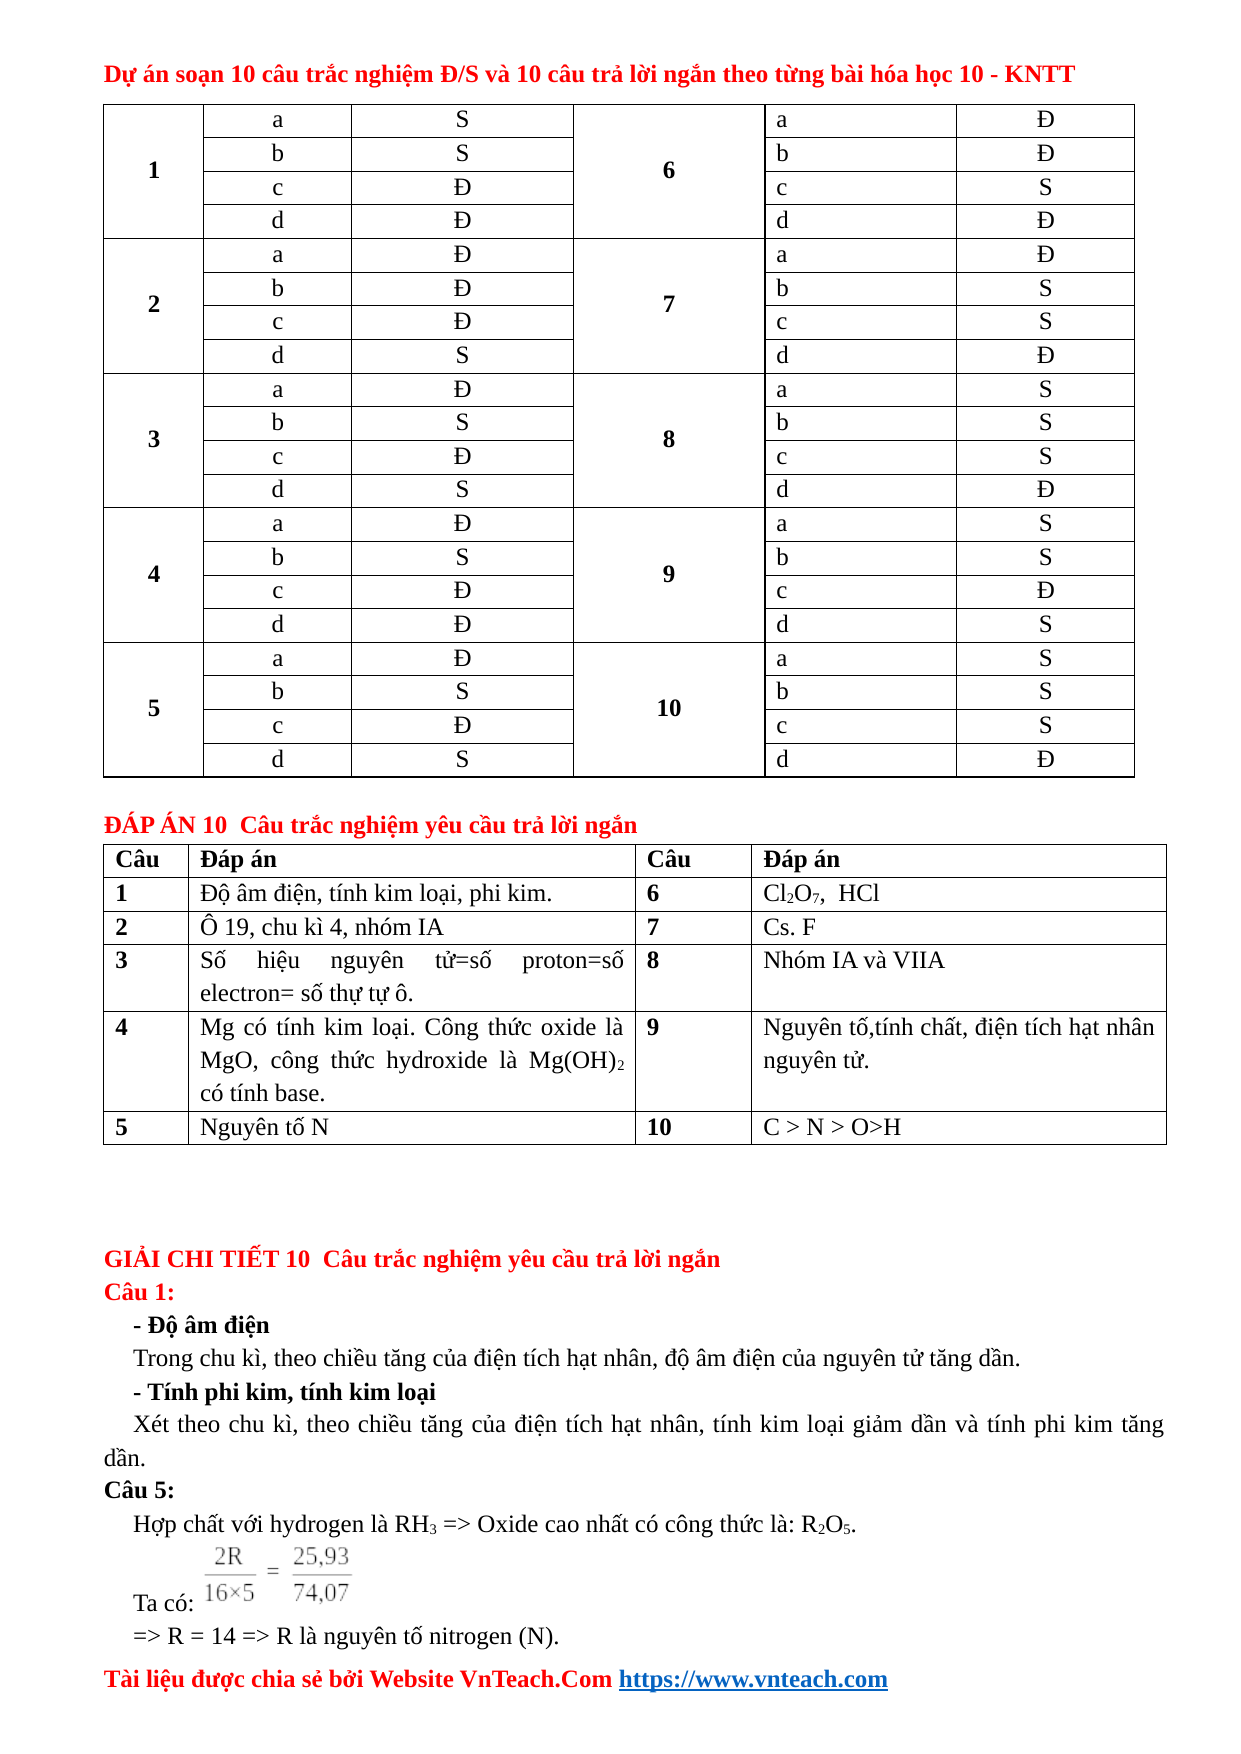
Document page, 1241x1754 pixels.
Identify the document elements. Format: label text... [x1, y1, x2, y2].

table_cell 3 [104, 945, 188, 1011]
table_cell a [204, 105, 351, 137]
table_cell c [204, 172, 351, 204]
table_cell Đ [352, 576, 573, 608]
table_cell S [352, 407, 573, 440]
table_cell S [957, 306, 1134, 339]
text Câu 1: [103, 1277, 1166, 1306]
table_cell 1 [104, 878, 188, 911]
table_cell a [204, 239, 351, 272]
table_cell b [204, 676, 351, 709]
table_cell Nguyên tố,tính chất, điện tích hạt nhân nguyên tử. [752, 1012, 1166, 1111]
table_cell Đ [352, 172, 573, 204]
table_cell Đ [352, 239, 573, 272]
table_cell a [766, 105, 956, 137]
table_cell d [204, 744, 351, 776]
table_cell Đ [957, 105, 1134, 137]
table_cell 2 [104, 912, 188, 944]
table_cell Độ âm điện, tính kim loại, phi kim. [189, 878, 635, 911]
table_cell Đ [352, 441, 573, 473]
table_cell S [352, 676, 573, 709]
table_cell c [766, 441, 956, 473]
table_cell c [204, 710, 351, 743]
table_cell S [957, 542, 1134, 574]
table_cell a [204, 508, 351, 541]
table_cell S [957, 508, 1134, 541]
table_cell a [204, 643, 351, 675]
table_cell c [766, 306, 956, 339]
table_cell Đ [352, 508, 573, 541]
table_cell b [204, 542, 351, 574]
table_header Đáp án [752, 845, 1166, 877]
table_cell 7 [574, 239, 764, 373]
table_cell 8 [636, 945, 751, 1011]
table_cell S [957, 441, 1134, 473]
text => R = 14 => R là nguyên tố nitrogen (N). [103, 1621, 1166, 1649]
text - Độ âm điện [103, 1311, 1166, 1339]
table_cell Cs. F [752, 912, 1166, 944]
table_cell Số hiệu nguyên tử=số proton=số electron= số thự tự ô. [189, 945, 635, 1011]
table_cell Cl2O7, HCl [752, 878, 1166, 911]
table_cell b [204, 407, 351, 440]
table_cell Đ [957, 576, 1134, 608]
table_cell 10 [636, 1112, 751, 1144]
table_header Đáp án [189, 845, 635, 877]
table_cell S [352, 744, 573, 776]
table_cell 4 [104, 508, 203, 642]
table_cell d [204, 205, 351, 238]
table_cell Đ [957, 744, 1134, 776]
table_cell 6 [636, 878, 751, 911]
text Hợp chất với hydrogen là RH3 => Oxide cao nhất có công thức là: R2O5. [103, 1509, 1166, 1537]
text Ta có: [103, 1542, 1166, 1616]
table_cell S [957, 609, 1134, 642]
table_cell b [766, 542, 956, 574]
table_cell 8 [574, 374, 764, 507]
table_cell d [766, 205, 956, 238]
table_cell S [957, 676, 1134, 709]
table_cell d [766, 475, 956, 507]
table_cell Mg có tính kim loại. Công thức oxide là MgO, công thức hydroxide là Mg(OH)2 có tính base. [189, 1012, 635, 1111]
table_cell a [766, 374, 956, 406]
table_cell S [957, 407, 1134, 440]
table_cell a [766, 508, 956, 541]
text - Tính phi kim, tính kim loại [103, 1377, 1166, 1405]
table_cell c [766, 576, 956, 608]
table_cell d [766, 340, 956, 373]
table_cell S [352, 542, 573, 574]
table_cell S [957, 273, 1134, 305]
table_cell Đ [352, 643, 573, 675]
table_cell b [204, 138, 351, 171]
table_cell Đ [352, 273, 573, 305]
table_cell 9 [636, 1012, 751, 1111]
table_cell S [957, 710, 1134, 743]
table_header Câu [104, 845, 188, 877]
table_cell 7 [636, 912, 751, 944]
table_cell b [204, 273, 351, 305]
text ĐÁP ÁN 10 Câu trắc nghiệm yêu cầu trả lời ngắn [103, 810, 1166, 839]
table_cell Đ [957, 475, 1134, 507]
table_cell d [204, 340, 351, 373]
table_cell S [352, 340, 573, 373]
table_cell a [204, 374, 351, 406]
table_cell c [204, 576, 351, 608]
text Câu 5: [103, 1476, 1166, 1504]
table_cell 10 [574, 643, 764, 776]
table_cell S [957, 643, 1134, 675]
table_cell Nguyên tố N [189, 1112, 635, 1144]
table_cell Đ [352, 205, 573, 238]
table_cell b [766, 138, 956, 171]
table_cell 6 [574, 105, 764, 238]
table_cell c [766, 172, 956, 204]
text GIẢI CHI TIẾT 10 Câu trắc nghiệm yêu cầu trả lời ngắn [103, 1244, 1166, 1273]
table_cell S [352, 105, 573, 137]
table_cell d [766, 609, 956, 642]
table_cell c [204, 441, 351, 473]
table_cell Ô 19, chu kì 4, nhóm IA [189, 912, 635, 944]
table_cell d [204, 609, 351, 642]
table_cell a [766, 239, 956, 272]
table_cell 1 [104, 105, 203, 238]
table_cell S [957, 172, 1134, 204]
table_cell Đ [352, 710, 573, 743]
table_cell c [766, 710, 956, 743]
table_cell a [766, 643, 956, 675]
table_cell 3 [104, 374, 203, 507]
table_header Câu [636, 845, 751, 877]
text Xét theo chu kì, theo chiều tăng của điện tích hạt nhân, tính kim loại giảm dần và tính phi kim tăng dần. [103, 1409, 1166, 1471]
table_cell 9 [574, 508, 764, 642]
table_cell 5 [104, 1112, 188, 1144]
table_cell 2 [104, 239, 203, 373]
table_cell b [766, 407, 956, 440]
table_cell Đ [957, 239, 1134, 272]
table_cell Đ [957, 205, 1134, 238]
table_cell d [204, 475, 351, 507]
table_cell Đ [957, 138, 1134, 171]
table_cell b [766, 676, 956, 709]
table_cell 4 [104, 1012, 188, 1111]
table_cell c [204, 306, 351, 339]
table_cell Đ [352, 609, 573, 642]
table_cell b [766, 273, 956, 305]
table_cell Đ [957, 340, 1134, 373]
table_cell S [352, 138, 573, 171]
table_cell d [766, 744, 956, 776]
table_cell Đ [352, 374, 573, 406]
table_cell C > N > O>H [752, 1112, 1166, 1144]
table_cell Đ [352, 306, 573, 339]
table_cell 5 [104, 643, 203, 776]
table_cell S [957, 374, 1134, 406]
table_cell S [352, 475, 573, 507]
table_cell Nhóm IA và VIIA [752, 945, 1166, 1011]
text Trong chu kì, theo chiều tăng của điện tích hạt nhân, độ âm điện của nguyên tử tăng dần. [103, 1343, 1166, 1372]
